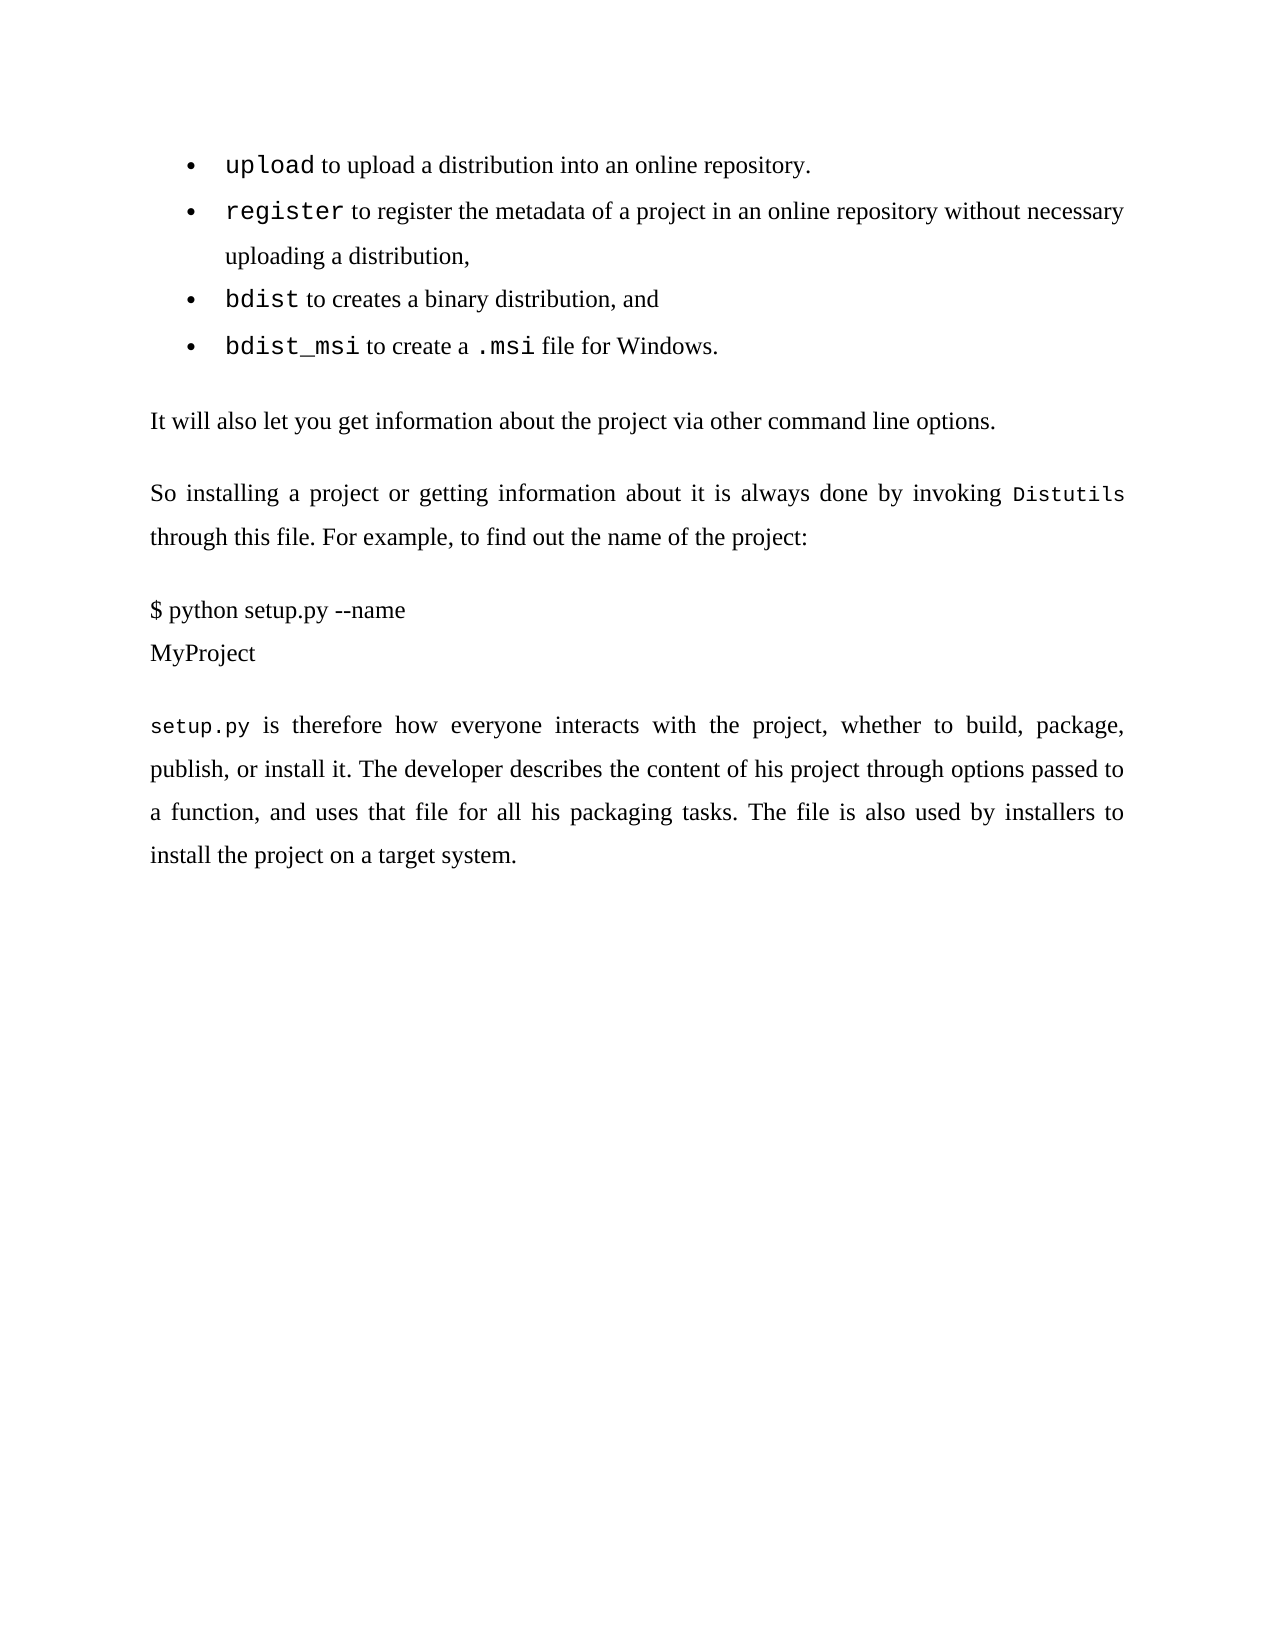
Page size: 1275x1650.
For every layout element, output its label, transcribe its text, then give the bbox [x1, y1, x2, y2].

text $ python setup.py --name [150, 595, 1125, 623]
text So installing a project or getting information about it is always done by invoking Distutils through this file. For example, to find out the name of the project: [150, 478, 1125, 551]
list bdist to creates a binary distribution, and [187, 284, 1125, 315]
text MyProject [150, 638, 1125, 667]
list register to register the metadata of a project in an online repository without necessary uploading a distribution, [187, 196, 1125, 270]
text setup.py is therefore how everyone interacts with the project, whether to build, package, publish, or install it. The developer describes the content of his project through options passed to a function, and uses that file for all his packaging tasks. The file is also used by installers to install the project on a target system. [150, 710, 1125, 869]
list bdist_msi to create a .msi file for Windows. [187, 331, 1125, 362]
list upload to upload a distribution into an online repository. [187, 150, 1125, 181]
text It will also let you get information about the project via other command line options. [150, 406, 1125, 435]
